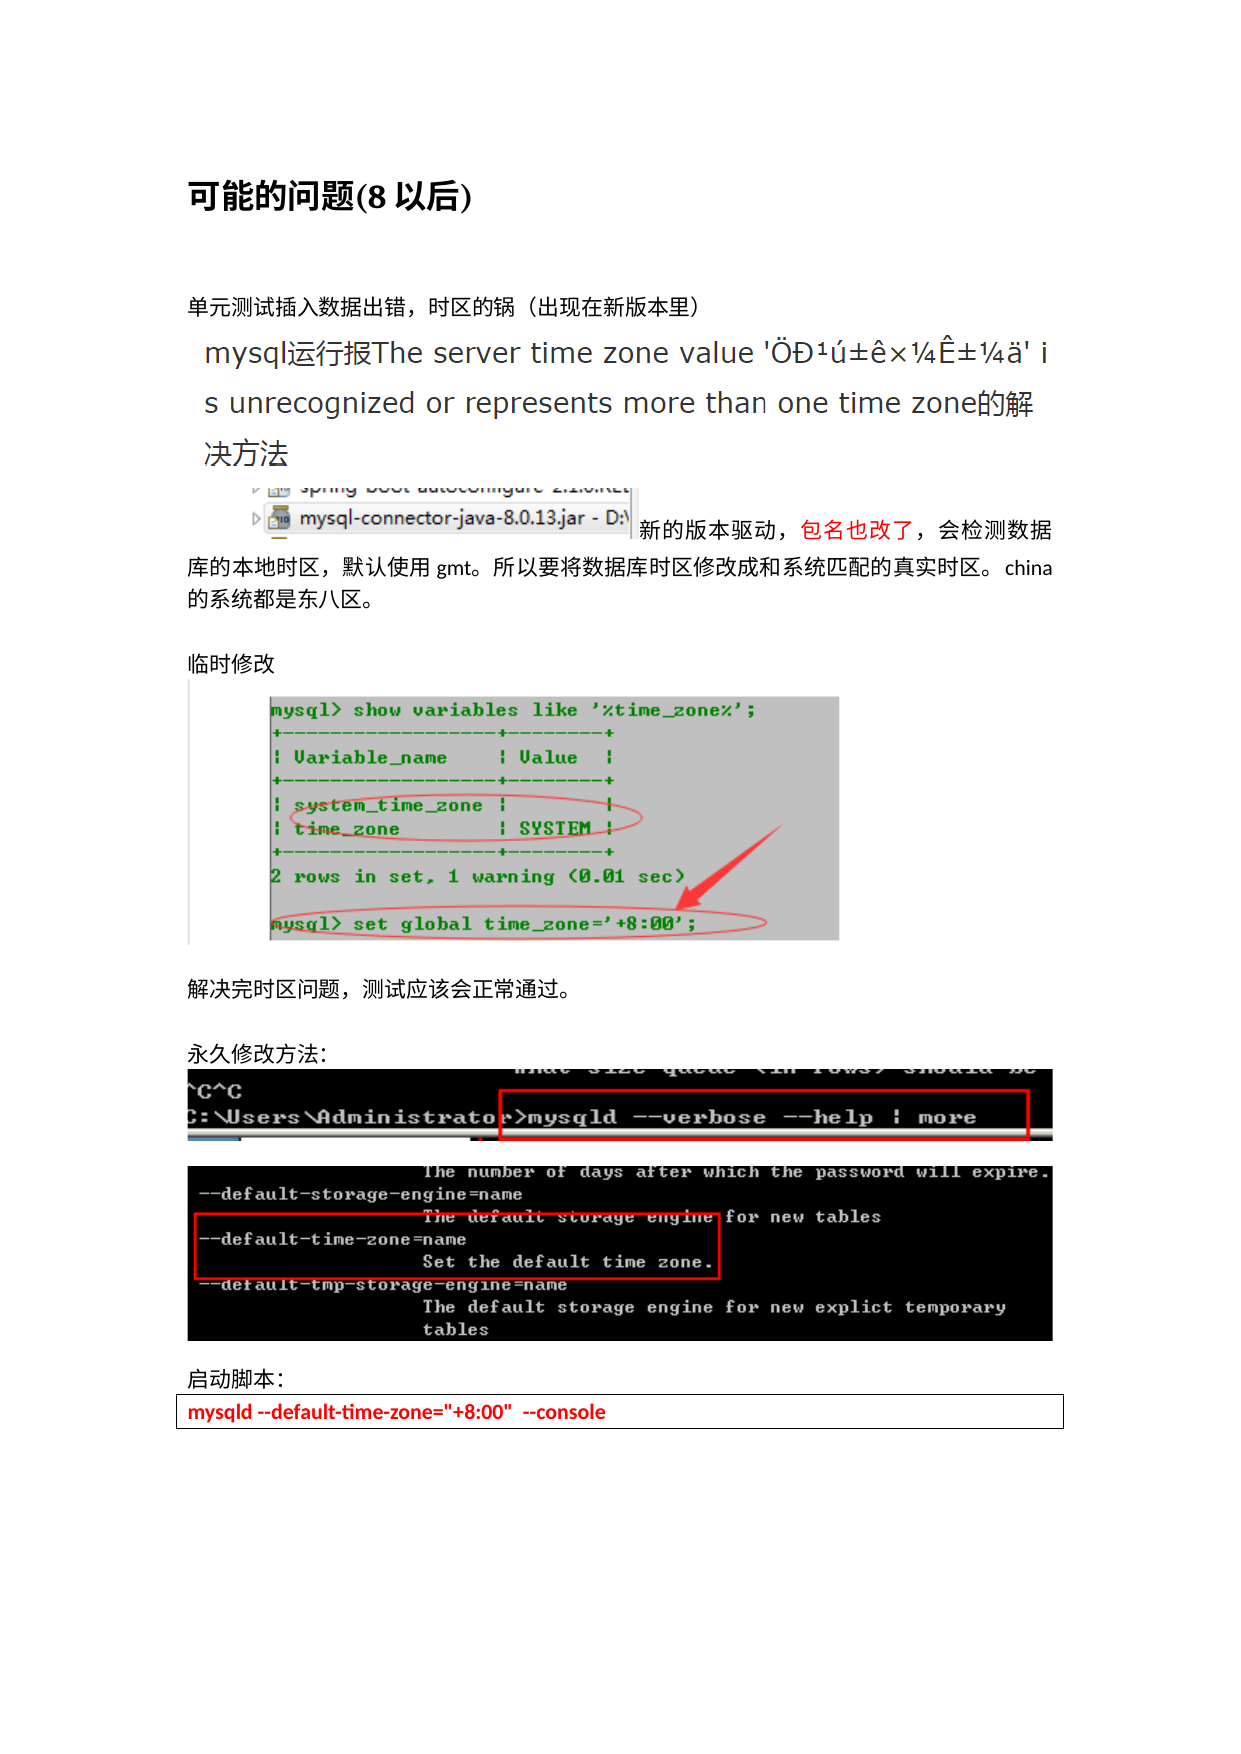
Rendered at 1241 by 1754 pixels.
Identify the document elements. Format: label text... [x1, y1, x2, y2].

text 新的版本驱动，包名也改了，会检测数据库的本地时区，默认使用gmt。所以要将数据库时区修改成和系统匹配的真实时区。china的系统都是东八区。 [187, 484, 1053, 614]
picture [187, 679, 1053, 945]
picture [187, 321, 1053, 466]
picture [187, 1166, 1053, 1341]
text 永久修改方法： [187, 1037, 1053, 1069]
table_header mysqld --default-time-zone="+8:00" --console [177, 1395, 1063, 1428]
text 启动脚本： [187, 1362, 1053, 1394]
picture [187, 1069, 1053, 1141]
text 解决完时区问题，测试应该会正常通过。 [187, 972, 1053, 1004]
text 单元测试插入数据出错，时区的锅（出现在新版本里） [187, 289, 1053, 321]
picture [187, 488, 639, 539]
text 临时修改 [187, 647, 1053, 679]
subtitle 可能的问题(8以后) [187, 162, 1053, 227]
